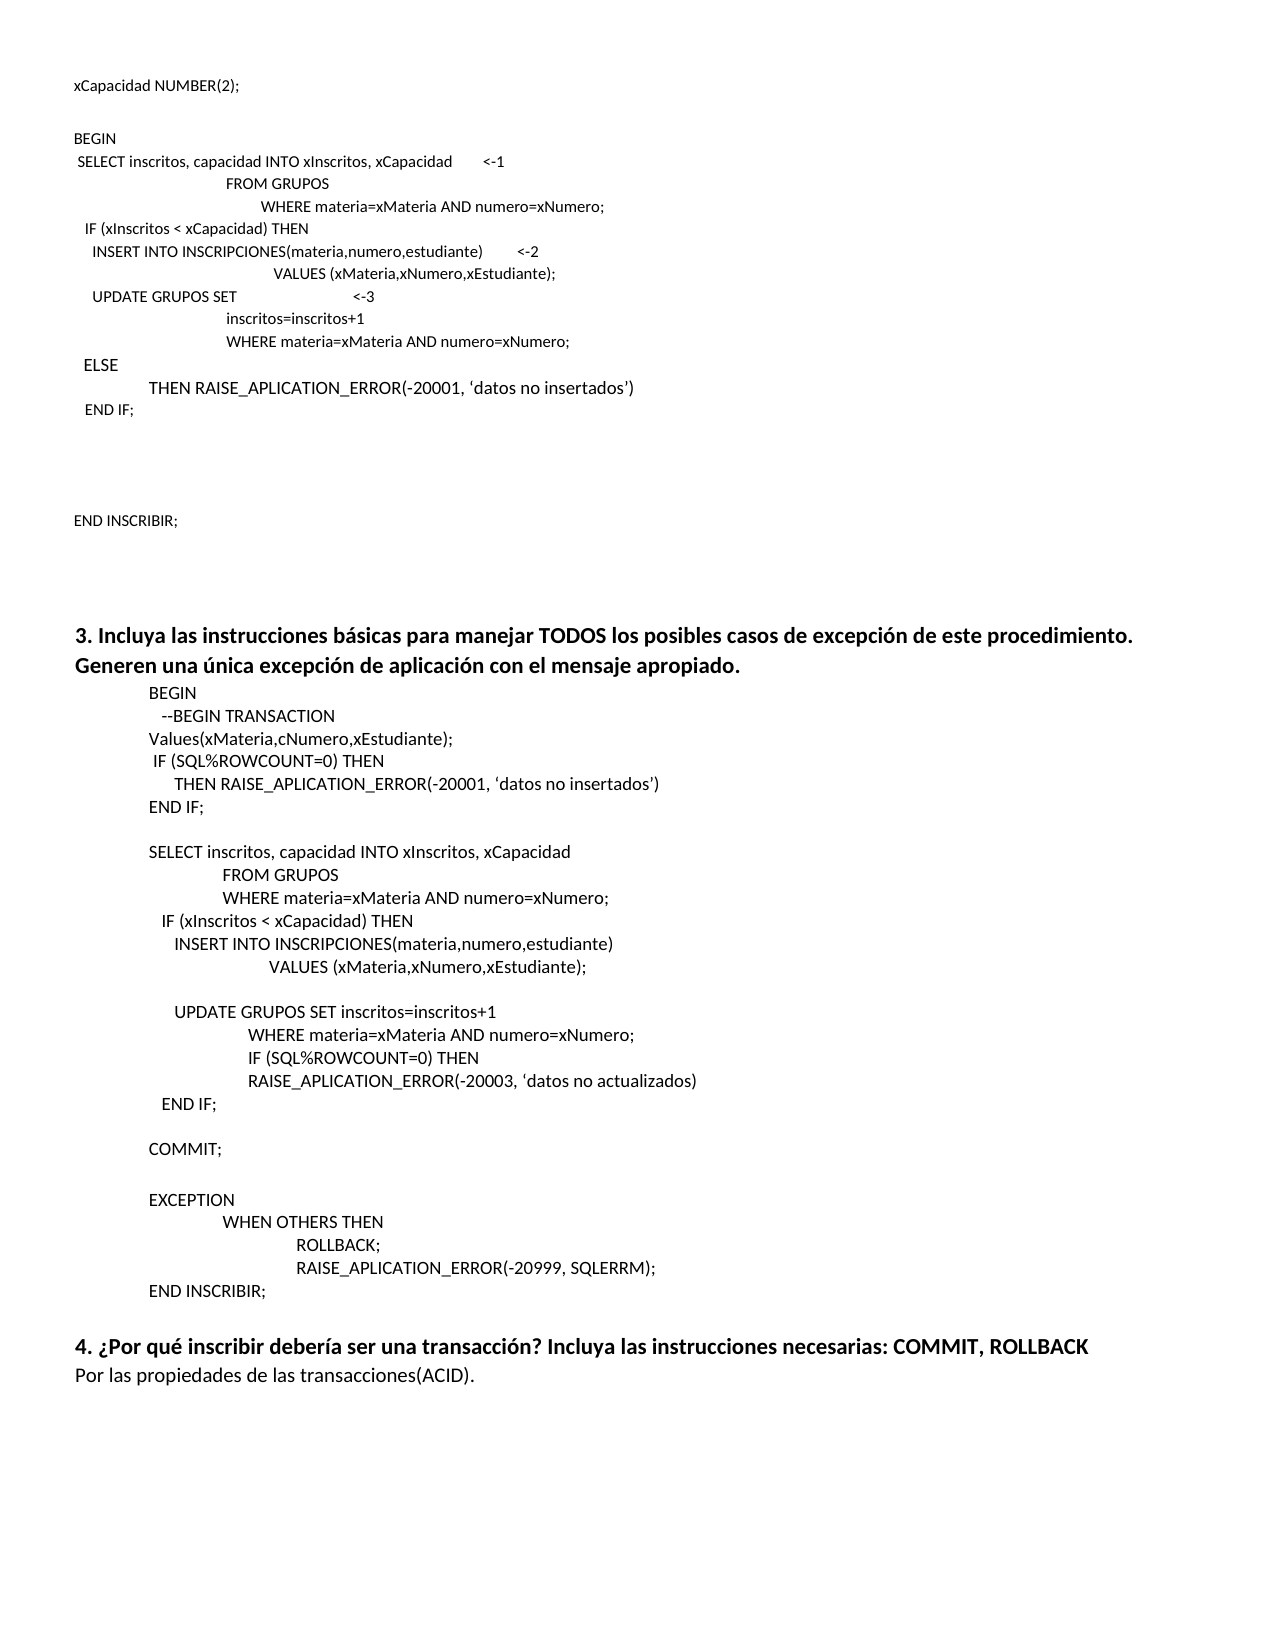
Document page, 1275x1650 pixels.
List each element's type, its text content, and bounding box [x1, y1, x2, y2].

text COMMIT; [149, 1138, 1200, 1160]
text ELSE [75, 353, 1200, 376]
text FROM GRUPOS [73, 173, 1200, 194]
text INSERT INTO INSCRIPCIONES(materia,numero,estudiante) <-2 [73, 241, 897, 261]
text INSERT INTO INSCRIPCIONES(materia,numero,estudiante) [149, 932, 1200, 955]
text UPDATE GRUPOS SET inscritos=inscritos+1 [149, 1001, 1200, 1023]
text RAISE_APLICATION_ERROR(-20999, SQLERRM); [149, 1257, 1200, 1279]
text IF (xInscritos < xCapacidad) THEN [149, 909, 1200, 932]
text ROLLBACK; [149, 1234, 1200, 1256]
text Por las propiedades de las transacciones(ACID). [75, 1363, 1200, 1388]
text END IF; [149, 1092, 1200, 1114]
text WHEN OTHERS THEN [149, 1211, 1200, 1233]
text WHERE materia=xMateria AND numero=xNumero; [73, 331, 1200, 351]
text IF (SQL%ROWCOUNT=0) THEN [149, 1046, 1200, 1069]
text EXCEPTION [149, 1188, 1200, 1211]
text BEGIN [149, 681, 1200, 704]
text IF (xInscritos < xCapacidad) THEN [73, 218, 897, 239]
text END INSCRIBIR; [149, 1279, 1200, 1302]
text xCapacidad NUMBER(2); [73, 75, 897, 95]
text inscritos=inscritos+1 [148, 308, 897, 329]
text WHERE materia=xMateria AND numero=xNumero; [149, 887, 1200, 909]
text VALUES (xMateria,xNumero,xEstudiante); [149, 955, 1200, 977]
text END INSCRIBIR; [73, 510, 897, 530]
text BEGIN [73, 128, 897, 149]
text IF (SQL%ROWCOUNT=0) THEN [149, 750, 1200, 772]
text WHERE materia=xMateria AND numero=xNumero; [149, 1023, 1200, 1046]
text END IF; [73, 399, 897, 419]
text UPDATE GRUPOS SET <-3 [73, 286, 897, 306]
text FROM GRUPOS [149, 864, 1200, 886]
text RAISE_APLICATION_ERROR(-20003, ‘datos no actualizados) [149, 1069, 1200, 1092]
text END IF; [149, 795, 1200, 818]
text VALUES (xMateria,xNumero,xEstudiante); [73, 263, 1200, 284]
text WHERE materia=xMateria AND numero=xNumero; [73, 196, 1200, 216]
text SELECT inscritos, capacidad INTO xInscritos, xCapacidad <-1 [73, 151, 897, 171]
text THEN RAISE_APLICATION_ERROR(-20001, ‘datos no insertados’) [149, 376, 1200, 399]
text 3. Incluya las instrucciones básicas para manejar TODOS los posibles casos de excepción de este procedimiento. [75, 621, 1200, 649]
text 4. ¿Por qué inscribir debería ser una transacción? Incluya las instrucciones necesarias: COMMIT, ROLLBACK [75, 1332, 1200, 1361]
text --BEGIN TRANSACTION [149, 704, 1200, 727]
text THEN RAISE_APLICATION_ERROR(-20001, ‘datos no insertados’) [149, 773, 1200, 795]
text Generen una única excepción de aplicación con el mensaje apropiado. [75, 651, 1200, 679]
text SELECT inscritos, capacidad INTO xInscritos, xCapacidad [149, 841, 1200, 863]
text Values(xMateria,cNumero,xEstudiante); [149, 727, 1200, 749]
